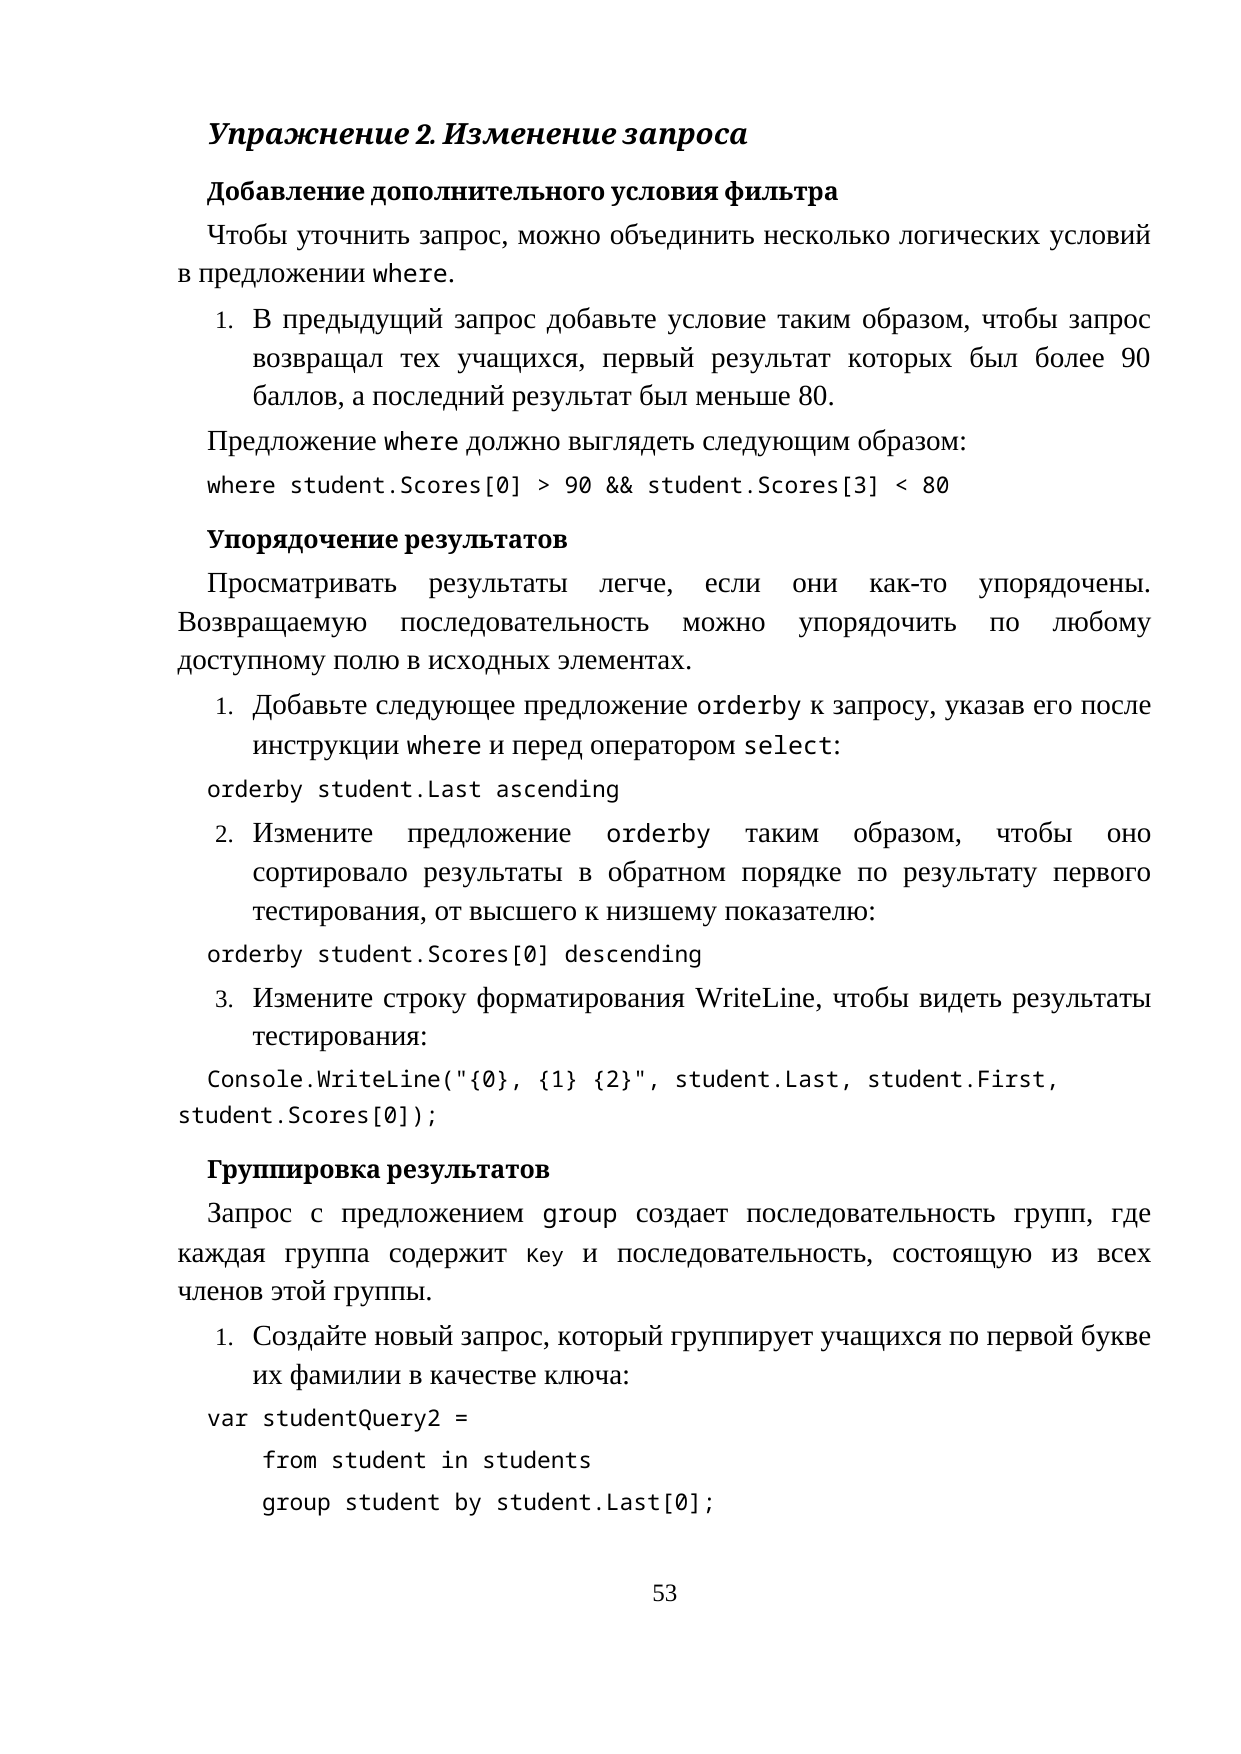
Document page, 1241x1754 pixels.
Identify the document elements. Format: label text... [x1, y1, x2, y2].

text where student.Scores[0] > 90 && student.Scores[3] < 80 [177, 469, 1152, 500]
text from student in students [177, 1444, 1152, 1475]
subtitle Упражнение 2. Изменение запроса [177, 118, 1152, 152]
text Запрос с предложением group создает последовательность групп, где каждая группа содержит Key и последовательность, состоящую из всех членов этой группы. [177, 1195, 1152, 1307]
text Просматривать результаты легче, если они как-то упорядочены. Возвращаемую последовательность можно упорядочить по любому доступному полю в исходных элементах. [177, 565, 1152, 676]
text group student by student.Last[0]; [177, 1486, 1152, 1517]
text var studentQuery2 = [177, 1402, 1152, 1433]
text orderby student.Scores[0] descending [177, 938, 1152, 969]
text Чтобы уточнить запрос, можно объединить несколько логических условий в предложении where. [177, 217, 1152, 290]
list Измените предложение orderby таким образом, чтобы оно сортировало результаты в обратном порядке по результату первого тестирования, от высшего к низшему показателю: [215, 815, 1152, 927]
subtitle Добавление дополнительного условия фильтра [177, 177, 1152, 206]
subtitle Упорядочение результатов [177, 526, 1152, 555]
text orderby student.Last ascending [177, 773, 1152, 804]
text Console.WriteLine("{0}, {1} {2}", student.Last, student.First, student.Scores[0]); [177, 1063, 1152, 1131]
subtitle Группировка результатов [177, 1156, 1152, 1185]
list Измените строку форматирования WriteLine, чтобы видеть результаты тестирования: [215, 980, 1152, 1052]
list Добавьте следующее предложение orderby к запросу, указав его после инструкции where и перед оператором select: [215, 687, 1152, 761]
list Создайте новый запрос, который группирует учащихся по первой букве их фамилии в качестве ключа: [215, 1318, 1152, 1390]
text Предложение where должно выглядеть следующим образом: [177, 423, 1152, 458]
list В предыдущий запрос добавьте условие таким образом, чтобы запрос возвращал тех учащихся, первый результат которых был более 90 баллов, а последний результат был меньше 80. [215, 301, 1152, 412]
